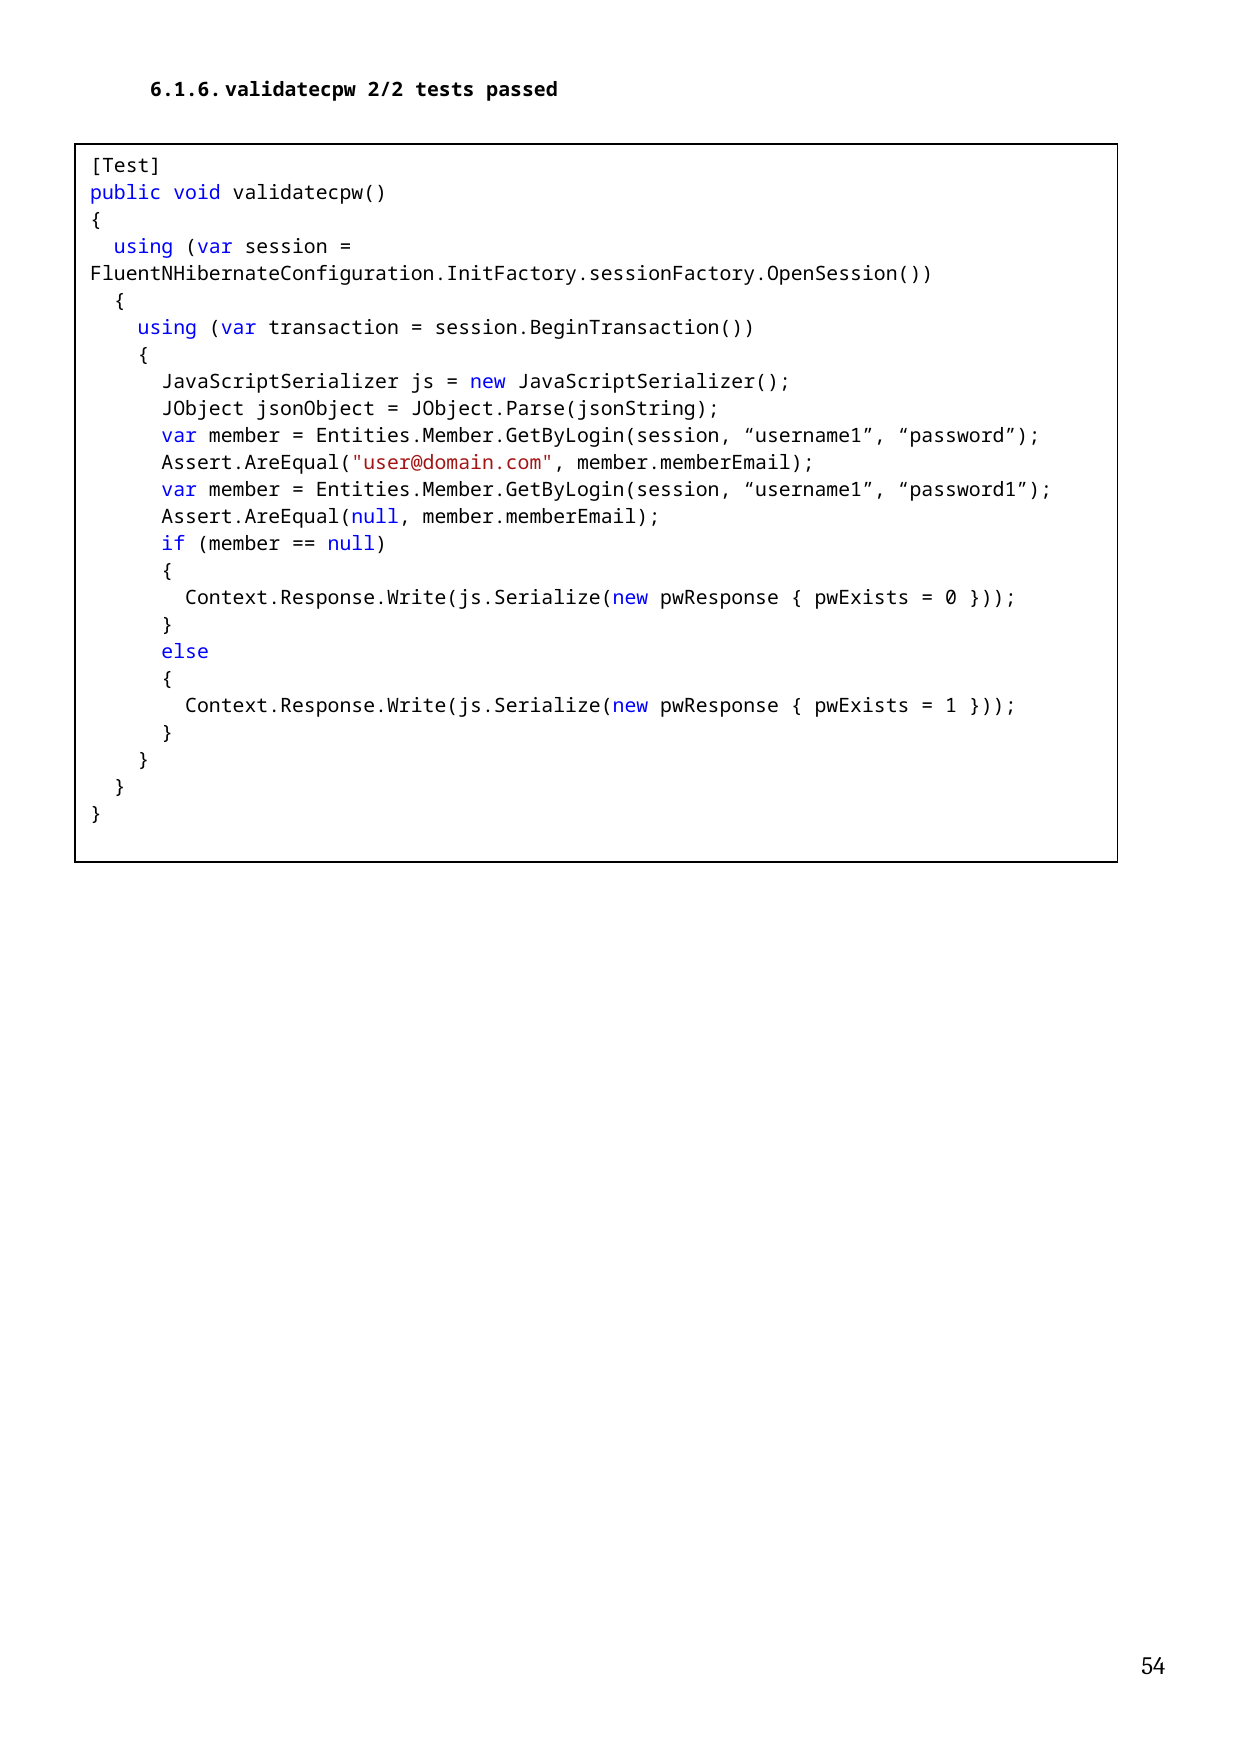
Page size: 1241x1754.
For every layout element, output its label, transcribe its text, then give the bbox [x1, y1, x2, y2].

text validatecpw 2/2 tests passed [150, 75, 1165, 102]
